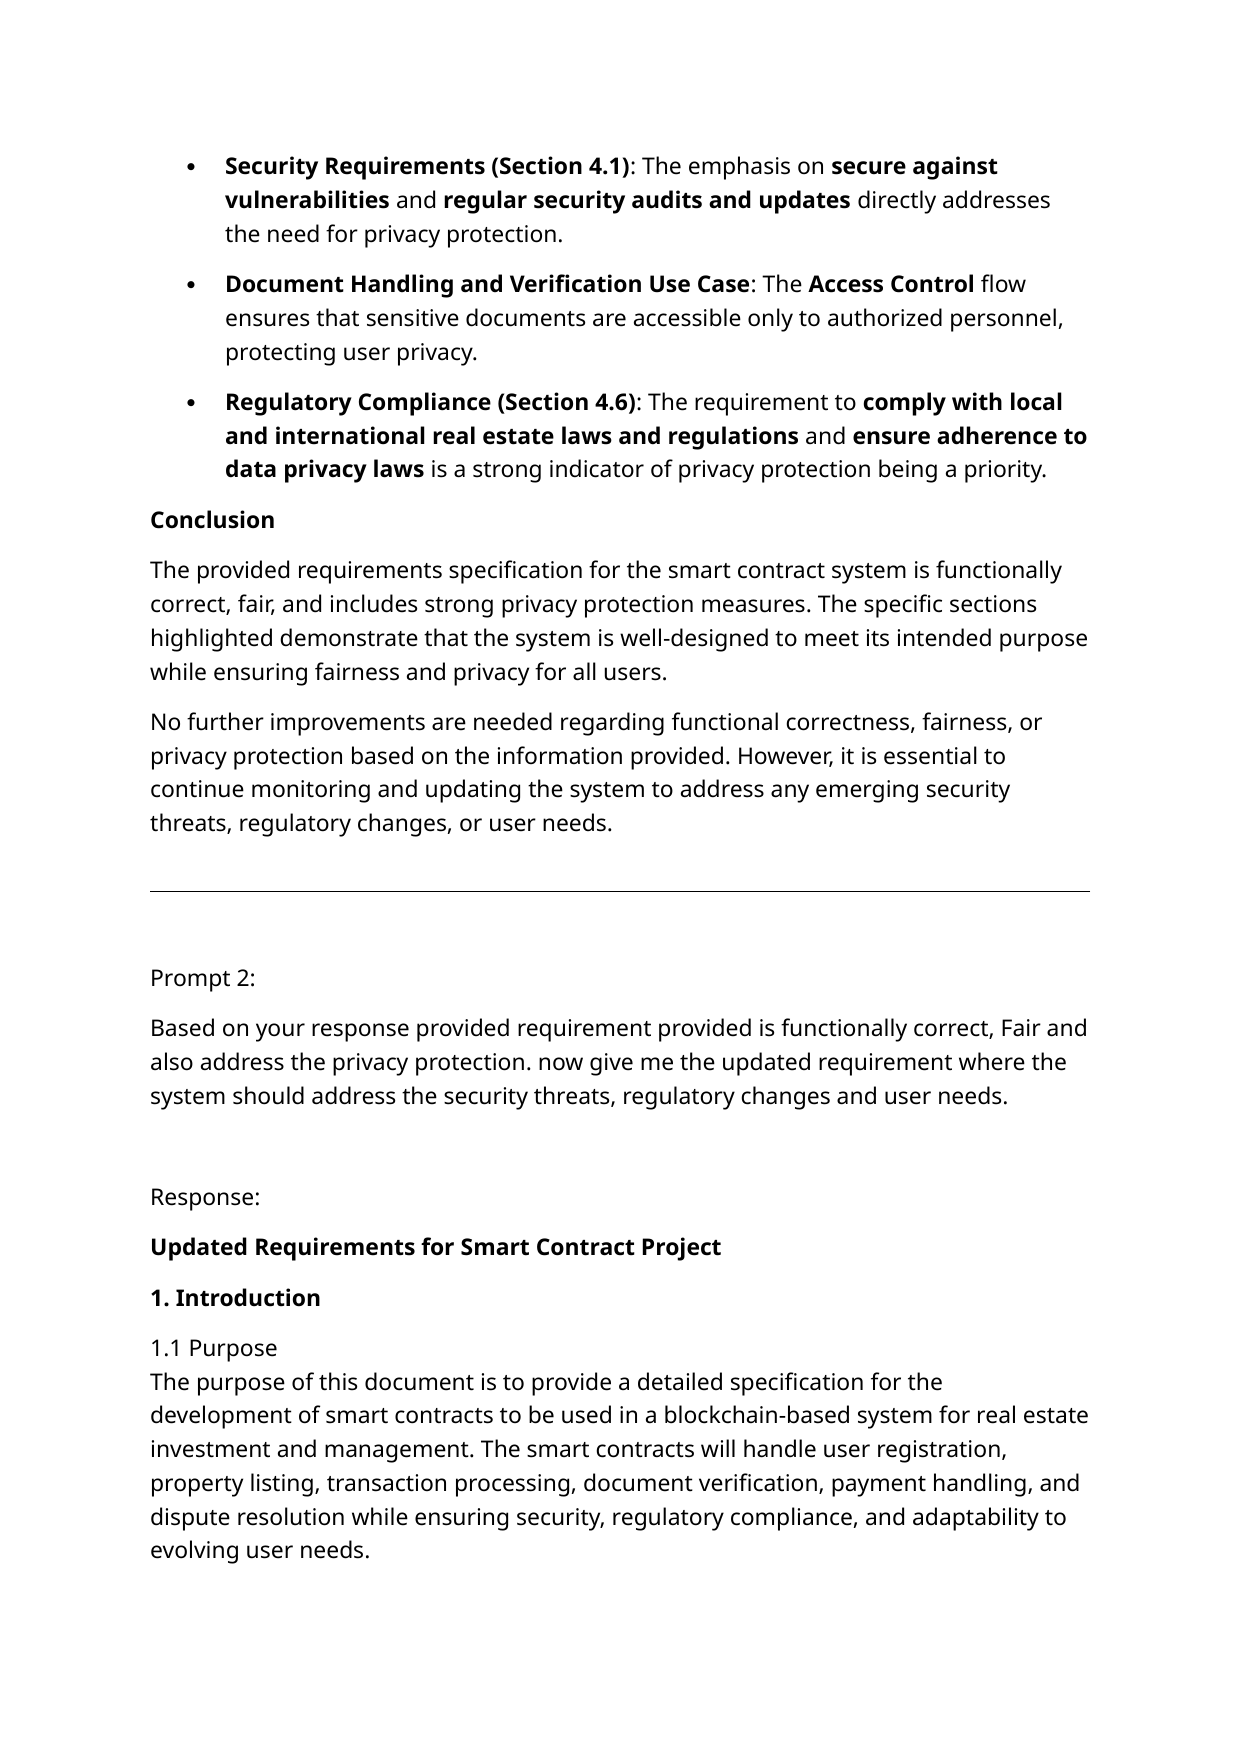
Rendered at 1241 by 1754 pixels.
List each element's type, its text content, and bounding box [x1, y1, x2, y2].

list Regulatory Compliance (Section 4.6): The requirement to comply with local and international real estate laws and regulations and ensure adherence to data privacy laws is a strong indicator of privacy protection being a priority. [187, 386, 1090, 484]
list Document Handling and Verification Use Case: The Access Control flow ensures that sensitive documents are accessible only to authorized personnel, protecting user privacy. [187, 268, 1090, 367]
text Prompt 2: [150, 962, 1090, 993]
text Response: [150, 1181, 1090, 1212]
text 1.1 Purpose The purpose of this document is to provide a detailed specification for the development of smart contracts to be used in a blockchain-based system for real estate investment and management. The smart contracts will handle user registration, property listing, transaction processing, document verification, payment handling, and dispute resolution while ensuring security, regulatory compliance, and adaptability to evolving user needs. [150, 1332, 1090, 1566]
text The provided requirements specification for the smart contract system is functionally correct, fair, and includes strong privacy protection measures. The specific sections highlighted demonstrate that the system is well-designed to meet its intended purpose while ensuring fairness and privacy for all users. [150, 554, 1090, 687]
text No further improvements are needed regarding functional correctness, fairness, or privacy protection based on the information provided. However, it is essential to continue monitoring and updating the system to address any emerging security threats, regulatory changes, or user needs. [150, 706, 1090, 838]
list Security Requirements (Section 4.1): The emphasis on secure against vulnerabilities and regular security audits and updates directly addresses the need for privacy protection. [187, 150, 1090, 249]
text Based on your response provided requirement provided is functionally correct, Fair and also address the privacy protection. now give me the updated requirement where the system should address the security threats, regulatory changes and user needs. [150, 1012, 1090, 1111]
text Conclusion [150, 504, 1090, 535]
text Updated Requirements for Smart Contract Project [150, 1231, 1090, 1262]
text 1. Introduction [150, 1282, 1090, 1313]
